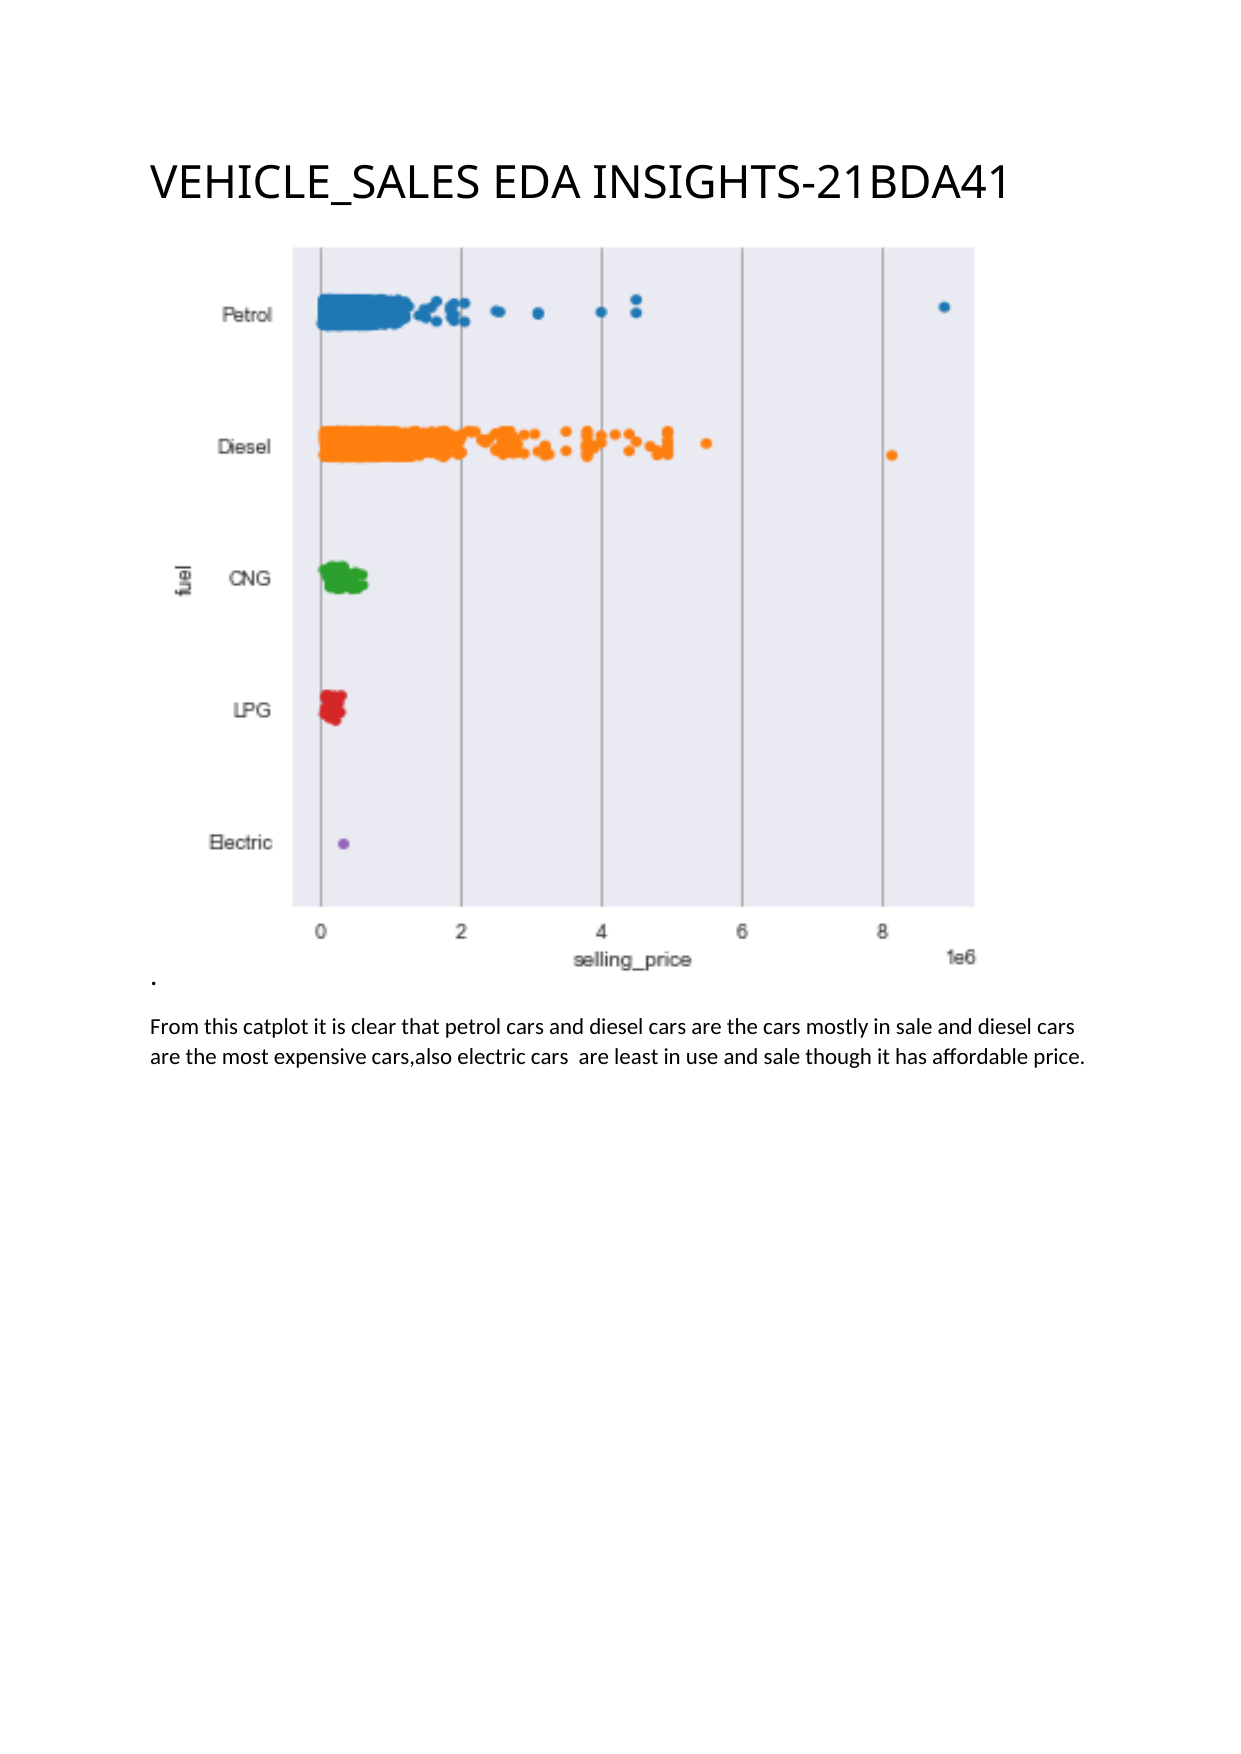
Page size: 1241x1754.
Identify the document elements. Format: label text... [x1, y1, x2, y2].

text From this catplot it is clear that petrol cars and diesel cars are the cars mostly in sale and diesel cars are the most expensive cars,also electric cars are least in use and sale though it has affordable price. [150, 1012, 1090, 1070]
text VEHICLE_SALES EDA INSIGHTS-21BDA41 [150, 150, 1090, 212]
picture [162, 233, 990, 986]
